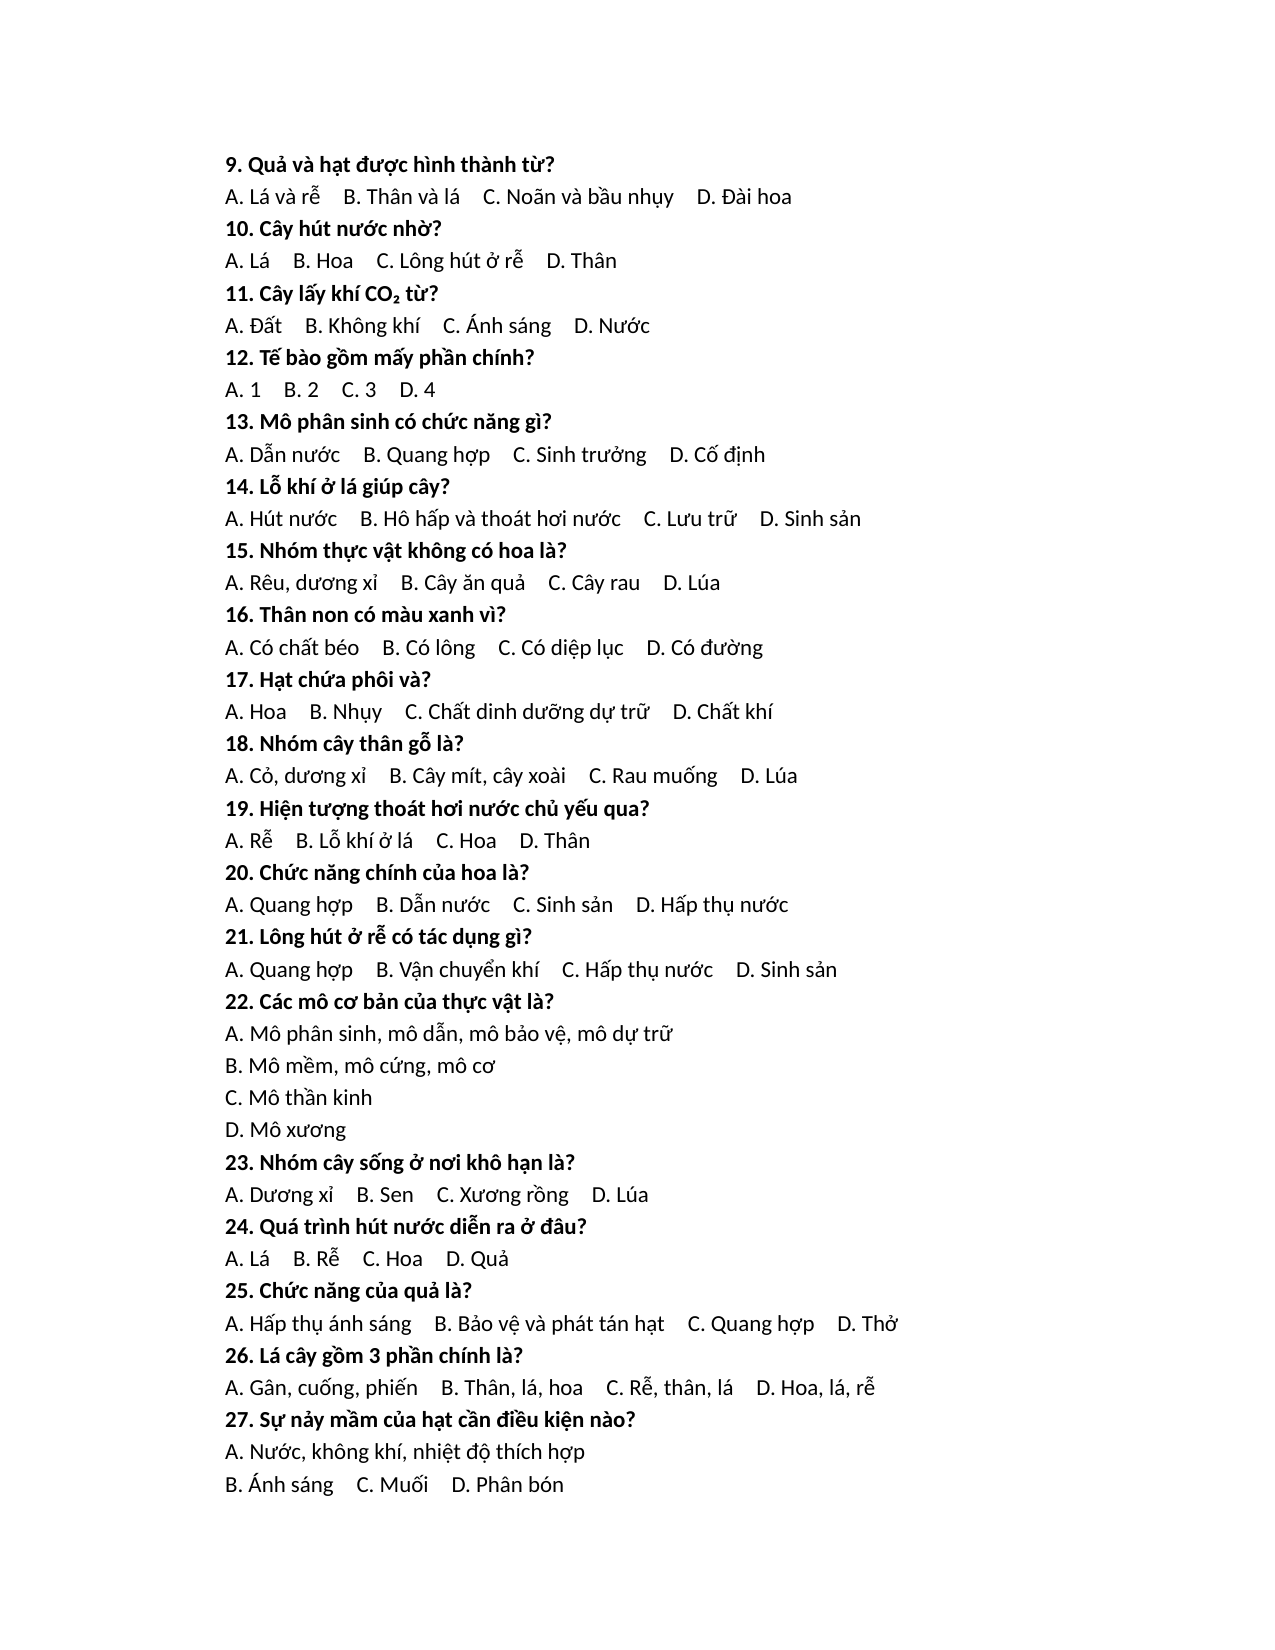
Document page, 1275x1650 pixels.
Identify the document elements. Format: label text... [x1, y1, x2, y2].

list 12. Tế bào gồm mấy phần chính? A. 1 B. 2 C. 3 D. 4 [225, 343, 1125, 403]
list 23. Nhóm cây sống ở nơi khô hạn là? A. Dương xỉ B. Sen C. Xương rồng D. Lúa [225, 1148, 1125, 1208]
list 15. Nhóm thực vật không có hoa là? A. Rêu, dương xỉ B. Cây ăn quả C. Cây rau D. Lúa [225, 536, 1125, 596]
list 17. Hạt chứa phôi và? A. Hoa B. Nhụy C. Chất dinh dưỡng dự trữ D. Chất khí [225, 665, 1125, 725]
list 22. Các mô cơ bản của thực vật là? A. Mô phân sinh, mô dẫn, mô bảo vệ, mô dự trữ B. Mô mềm, mô cứng, mô cơ C. Mô thần kinh D. Mô xương [225, 987, 1125, 1144]
list 20. Chức năng chính của hoa là? A. Quang hợp B. Dẫn nước C. Sinh sản D. Hấp thụ nước [225, 858, 1125, 918]
list 19. Hiện tượng thoát hơi nước chủ yếu qua? A. Rễ B. Lỗ khí ở lá C. Hoa D. Thân [225, 794, 1125, 854]
list 21. Lông hút ở rễ có tác dụng gì? A. Quang hợp B. Vận chuyển khí C. Hấp thụ nước D. Sinh sản [225, 922, 1125, 983]
list 13. Mô phân sinh có chức năng gì? A. Dẫn nước B. Quang hợp C. Sinh trưởng D. Cố định [225, 407, 1125, 468]
list 16. Thân non có màu xanh vì? A. Có chất béo B. Có lông C. Có diệp lục D. Có đường [225, 601, 1125, 661]
list 27. Sự nảy mầm của hạt cần điều kiện nào? A. Nước, không khí, nhiệt độ thích hợp B. Ánh sáng C. Muối D. Phân bón [225, 1405, 1125, 1498]
list 26. Lá cây gồm 3 phần chính là? A. Gân, cuống, phiến B. Thân, lá, hoa C. Rễ, thân, lá D. Hoa, lá, rễ [225, 1341, 1125, 1401]
list 9. Quả và hạt được hình thành từ? A. Lá và rễ B. Thân và lá C. Noãn và bầu nhụy D. Đài hoa [225, 150, 1125, 210]
list 10. Cây hút nước nhờ? A. Lá B. Hoa C. Lông hút ở rễ D. Thân [225, 214, 1125, 274]
list 24. Quá trình hút nước diễn ra ở đâu? A. Lá B. Rễ C. Hoa D. Quả [225, 1212, 1125, 1272]
list 11. Cây lấy khí CO₂ từ? A. Đất B. Không khí C. Ánh sáng D. Nước [225, 279, 1125, 339]
list 14. Lỗ khí ở lá giúp cây? A. Hút nước B. Hô hấp và thoát hơi nước C. Lưu trữ D. Sinh sản [225, 472, 1125, 532]
list 25. Chức năng của quả là? A. Hấp thụ ánh sáng B. Bảo vệ và phát tán hạt C. Quang hợp D. Thở [225, 1277, 1125, 1337]
list 18. Nhóm cây thân gỗ là? A. Cỏ, dương xỉ B. Cây mít, cây xoài C. Rau muống D. Lúa [225, 729, 1125, 789]
